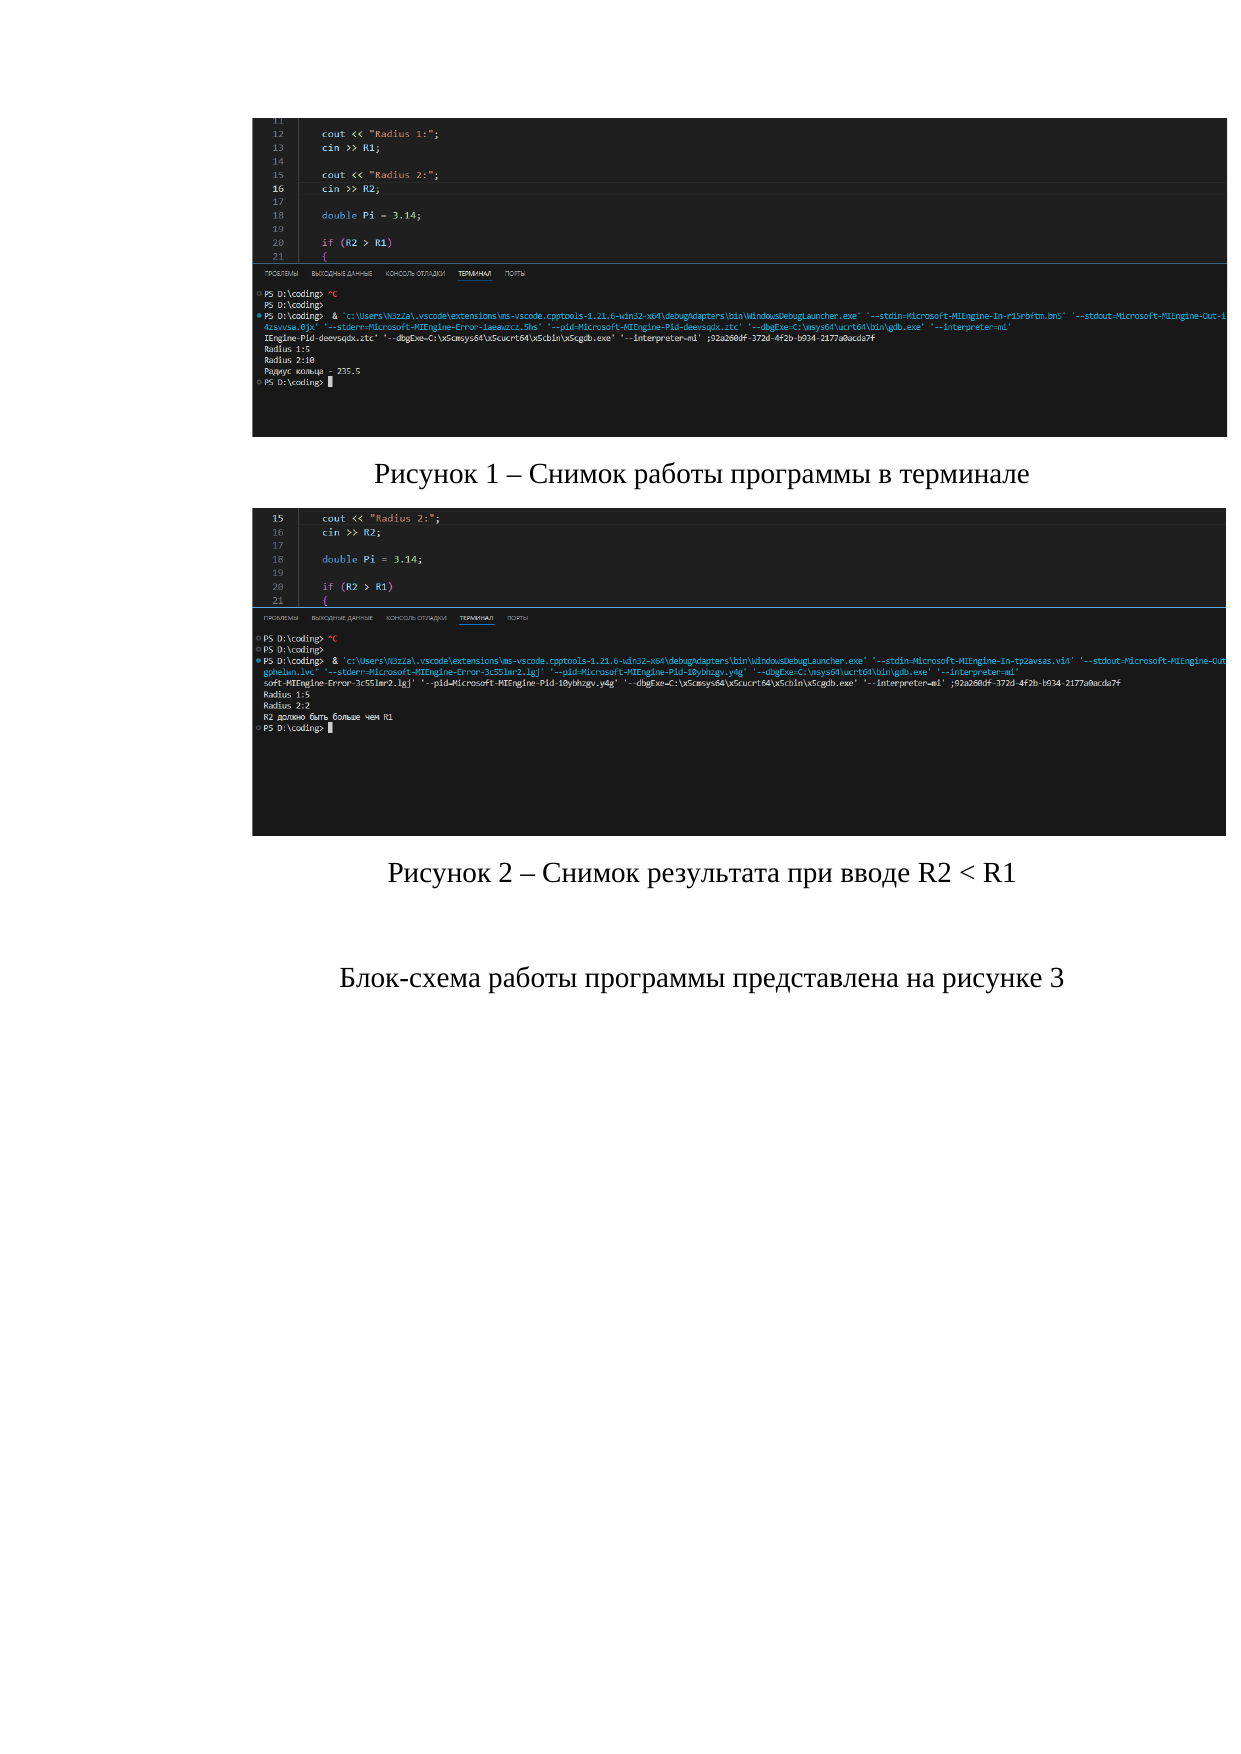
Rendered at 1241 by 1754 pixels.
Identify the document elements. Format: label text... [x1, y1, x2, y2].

picture [252, 508, 1226, 836]
text Блок-схема работы программы представлена на рисунке 3 [177, 961, 1152, 994]
text Рисунок 1 – Снимок работы программы в терминале [177, 456, 1152, 489]
picture [252, 118, 1228, 437]
text Рисунок 2 – Снимок результата при вводе R2 < R1 [177, 855, 1152, 888]
